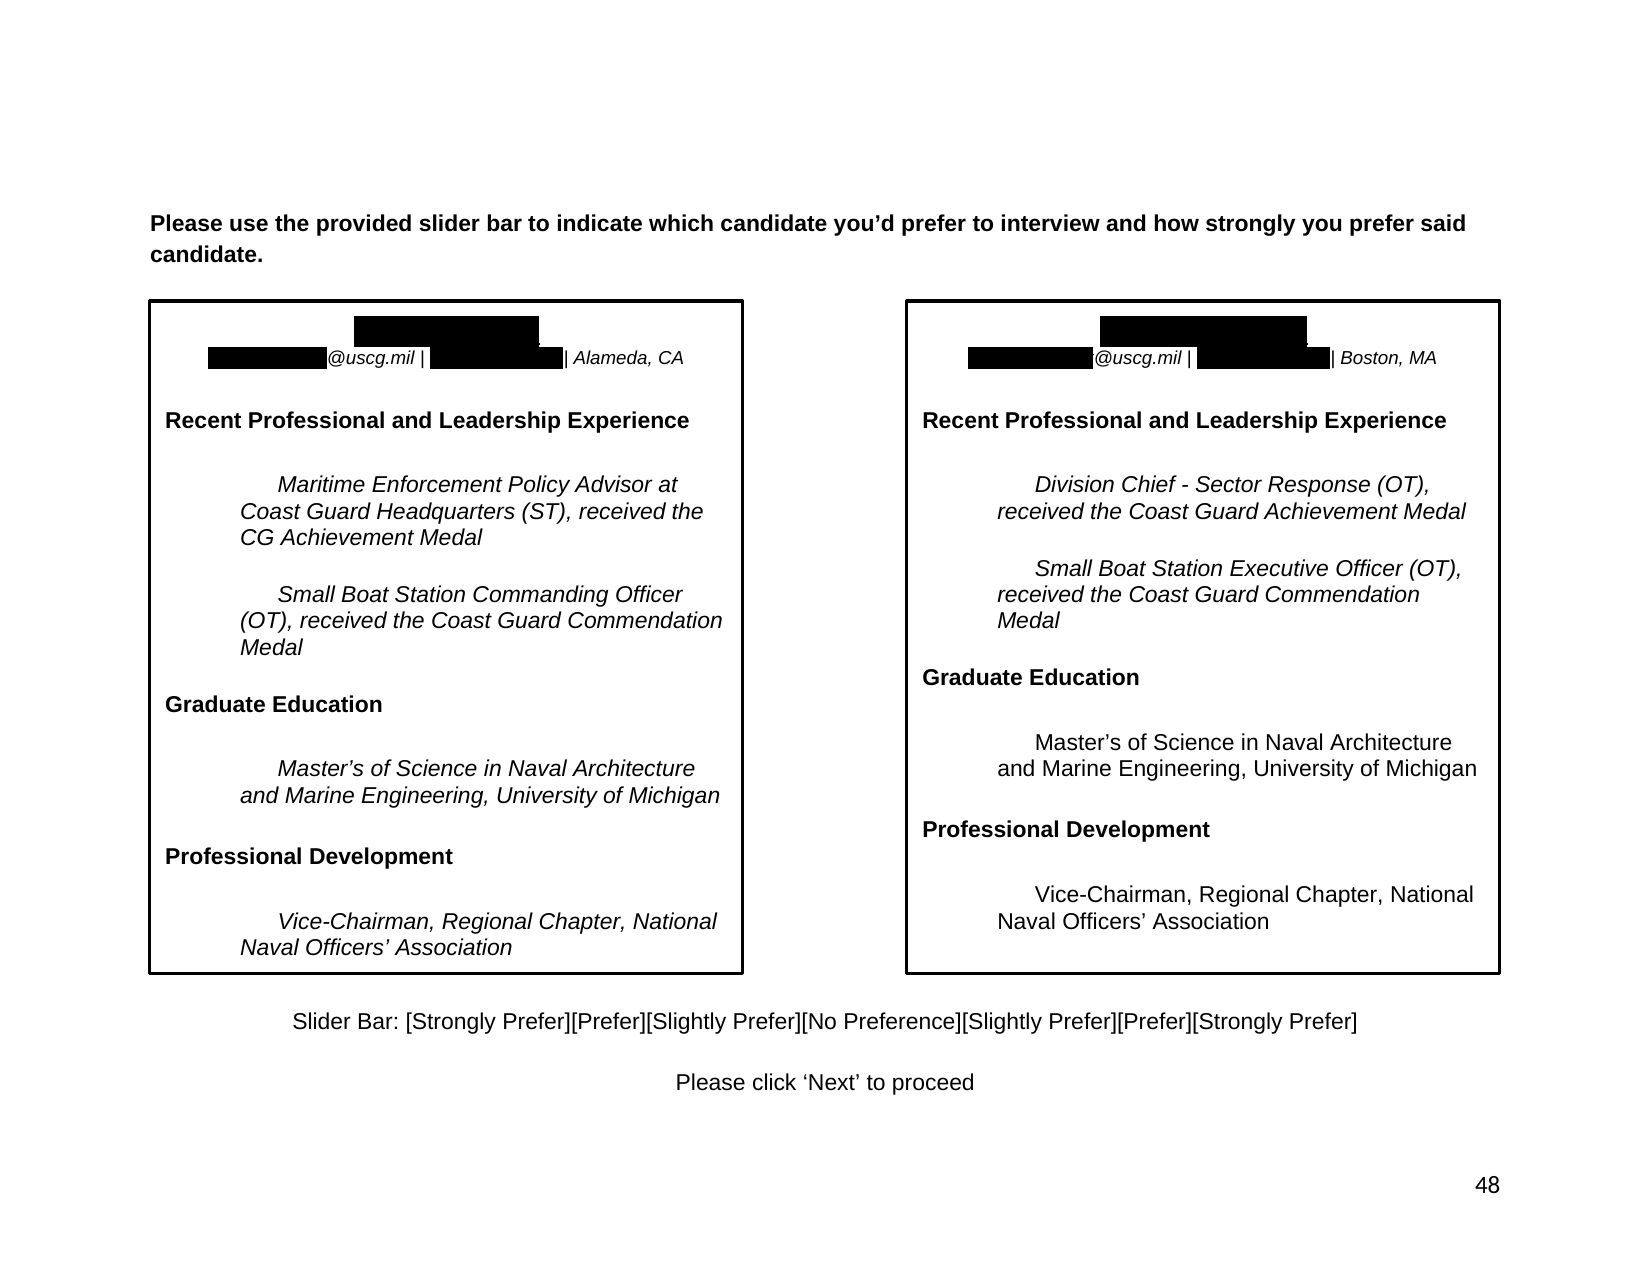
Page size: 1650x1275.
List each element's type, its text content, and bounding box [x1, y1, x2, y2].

text Please click ‘Next’ to proceed [150, 1068, 1500, 1095]
text Please use the provided slider bar to indicate which candidate you’d prefer to interview and how strongly you prefer said candidate. [150, 210, 1500, 267]
text Slider Bar: [Strongly Prefer][Prefer][Slightly Prefer][No Preference][Slightly Prefer][Prefer][Strongly Prefer] [150, 1008, 1500, 1034]
